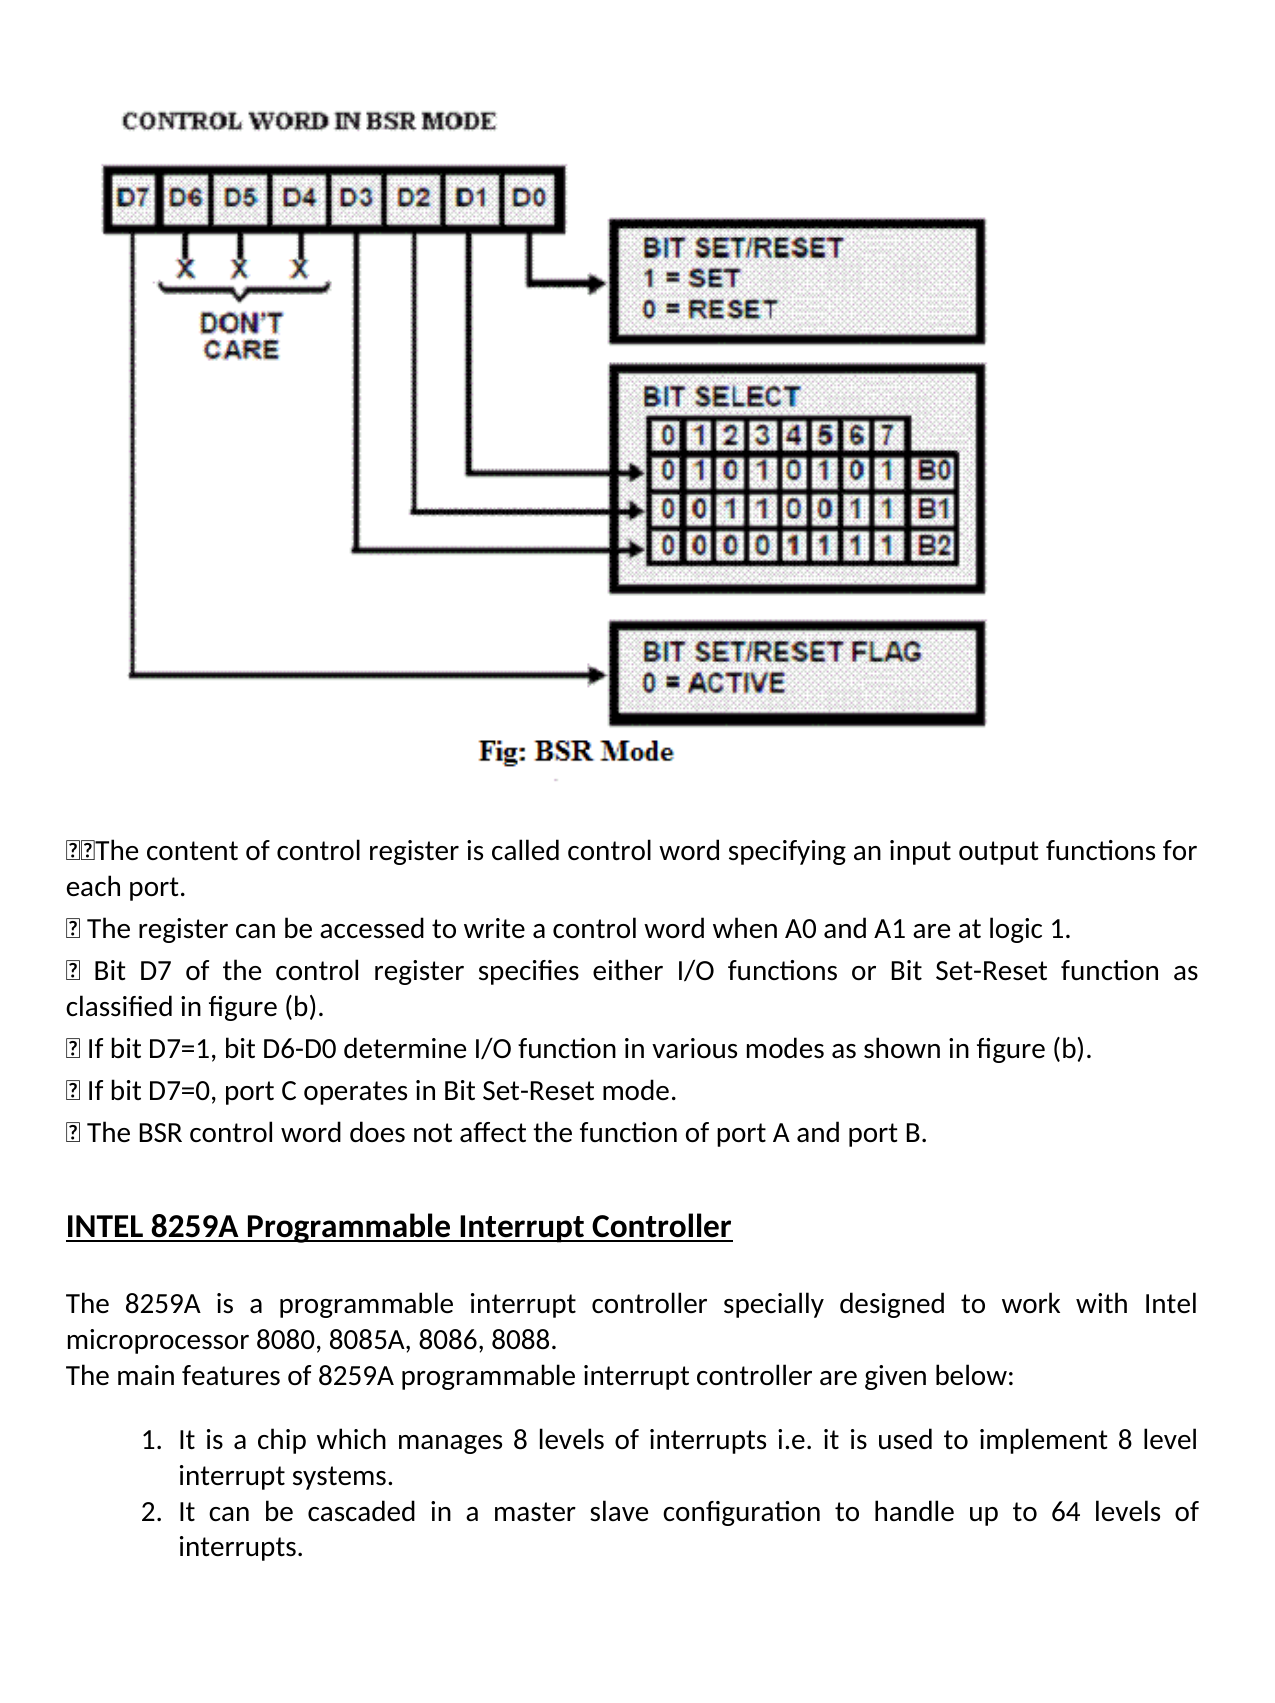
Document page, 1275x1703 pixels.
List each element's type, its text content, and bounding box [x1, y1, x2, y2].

text The 8259A is a programmable interrupt controller specially designed to work with Intel microprocessor 8080, 8085A, 8086, 8088. [66, 1285, 1200, 1357]
text  If bit D7=1, bit D6-D0 determine I/O function in various modes as shown in figure (b). [66, 1030, 1200, 1066]
text INTEL 8259A Programmable Interrupt Controller [66, 1205, 1200, 1246]
text  If bit D7=0, port C operates in Bit Set-Reset mode. [66, 1072, 1200, 1108]
list It is a chip which manages 8 levels of interrupts i.e. it is used to implement 8 level interrupt systems. [141, 1421, 1200, 1493]
text  The BSR control word does not affect the function of port A and port B. [66, 1114, 1200, 1150]
text The main features of 8259A programmable interrupt controller are given below: [66, 1357, 1200, 1392]
text  The register can be accessed to write a control word when A0 and A1 are at logic 1. [66, 910, 1200, 946]
text  Bit D7 of the control register specifies either I/O functions or Bit Set-Reset function as classified in figure (b). [66, 952, 1200, 1023]
text The content of control register is called control word specifying an input output functions for each port. [66, 832, 1200, 903]
list It can be cascaded in a master slave configuration to handle up to 64 levels of interrupts. [141, 1493, 1200, 1564]
